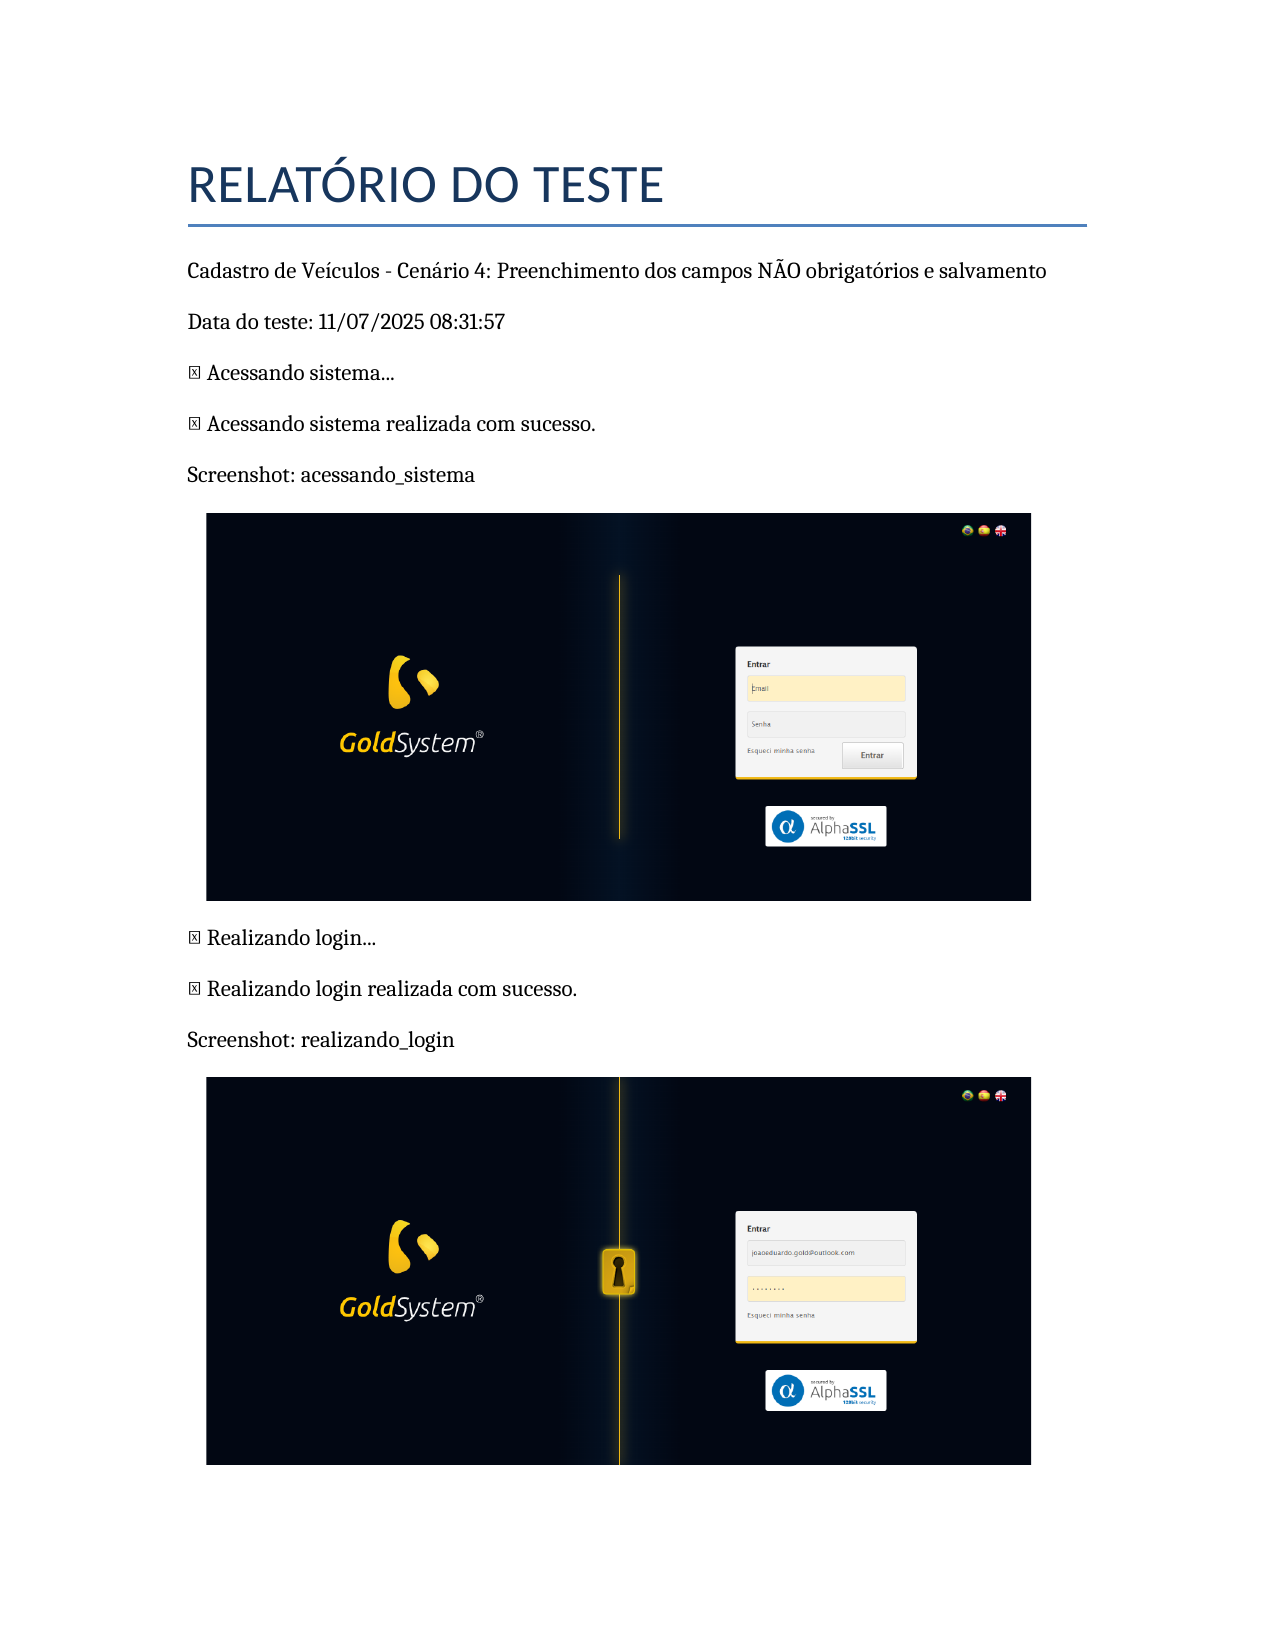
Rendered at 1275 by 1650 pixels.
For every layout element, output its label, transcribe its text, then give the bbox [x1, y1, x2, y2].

picture [206, 513, 1032, 901]
title RELATÓRIO DO TESTE [187, 150, 1087, 227]
text Data do teste: 11/07/2025 08:31:57 [187, 309, 1087, 335]
text Cadastro de Veículos - Cenário 4: Preenchimento dos campos NÃO obrigatórios e salvamento [187, 258, 1087, 284]
text ✅ Acessando sistema realizada com sucesso. [187, 411, 1087, 437]
text Screenshot: realizando_login [187, 1027, 1087, 1053]
text 🔄 Acessando sistema... [187, 360, 1087, 386]
picture [206, 1077, 1032, 1465]
text ✅ Realizando login realizada com sucesso. [187, 976, 1087, 1002]
text 🔄 Realizando login... [187, 925, 1087, 951]
text Screenshot: acessando_sistema [187, 462, 1087, 488]
